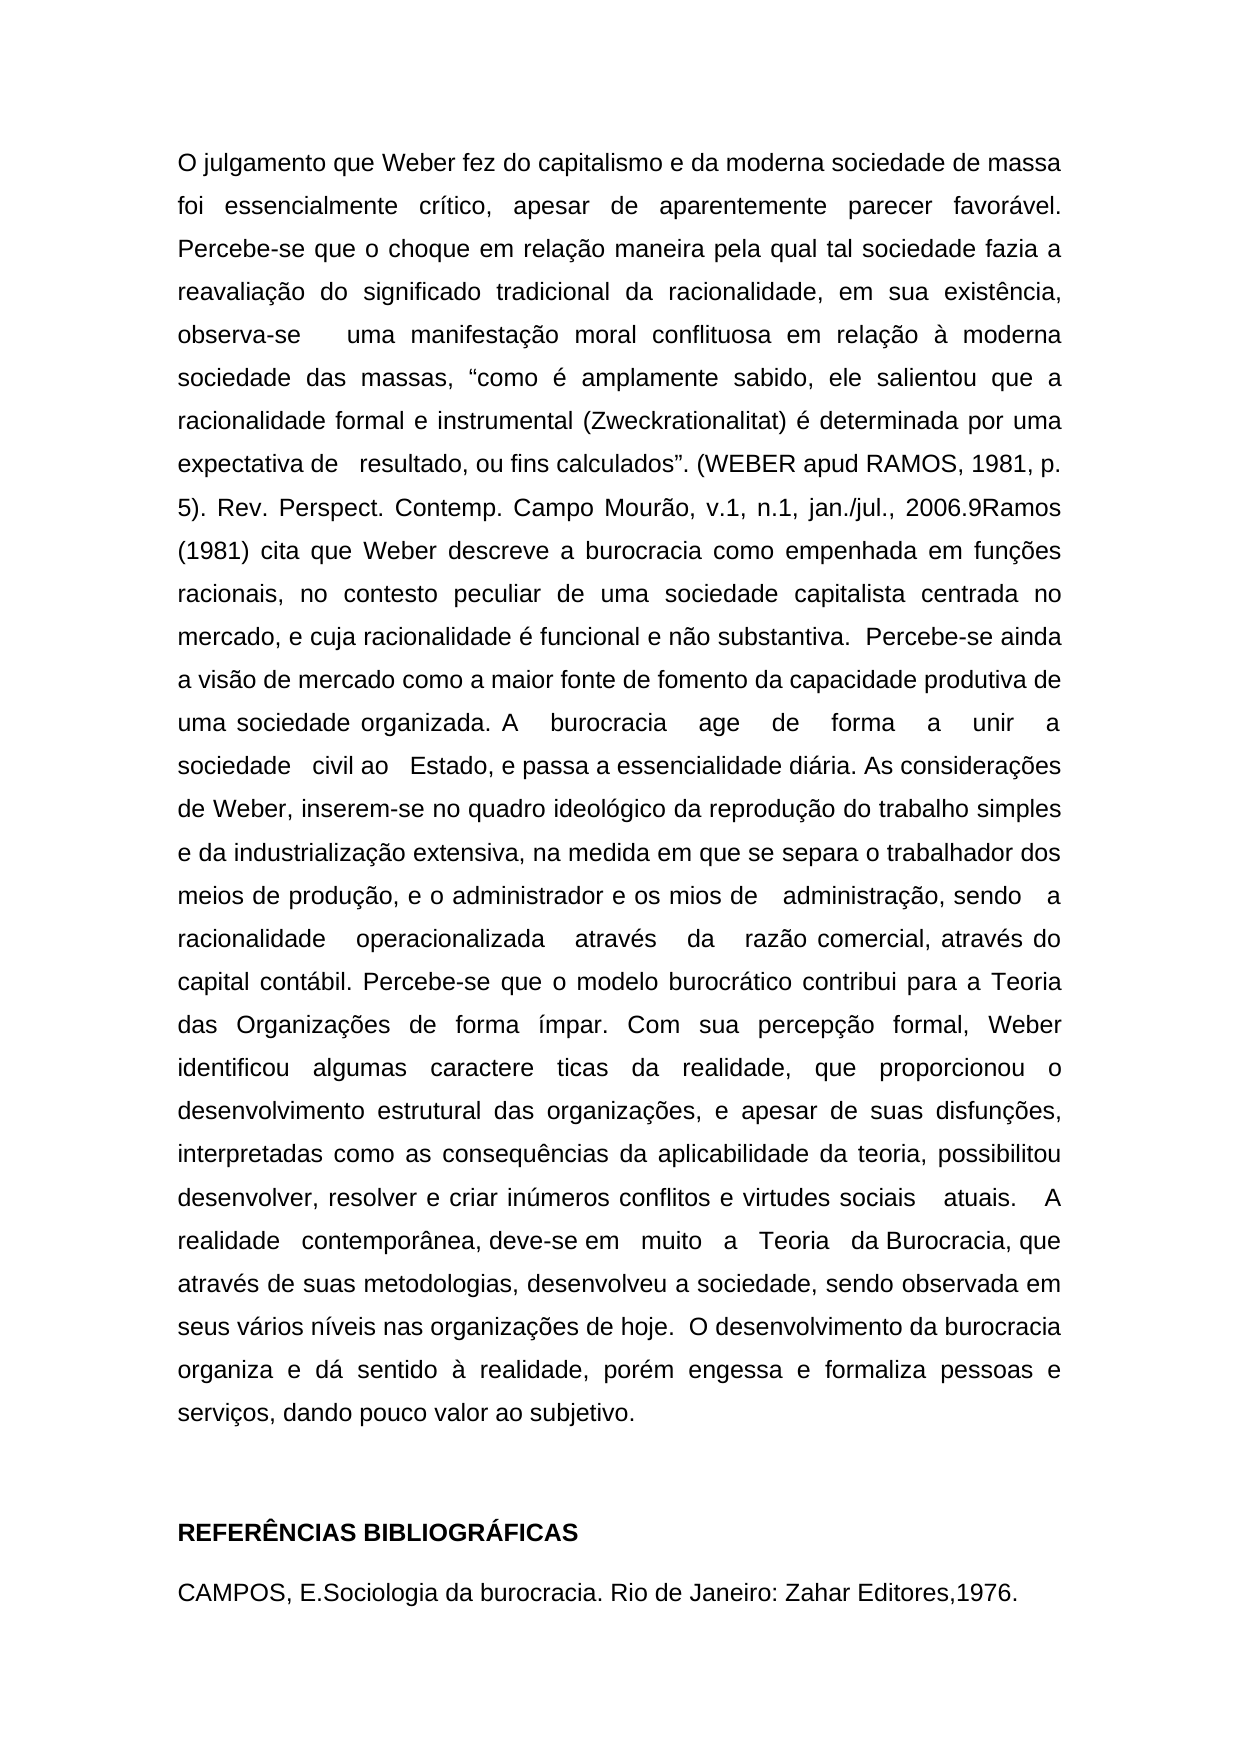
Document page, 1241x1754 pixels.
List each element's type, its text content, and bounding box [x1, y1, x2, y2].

text O julgamento que Weber fez do capitalismo e da moderna sociedade de massa foi essencialmente crítico, apesar de aparentemente parecer favorável. Percebe-se que o choque em relação maneira pela qual tal sociedade fazia a reavaliação do significado tradicional da racionalidade, em sua existência, observa-se uma manifestação moral conflituosa em relação à moderna sociedade das massas, “como é amplamente sabido, ele salientou que a racionalidade formal e instrumental (Zweckrationalitat) é determinada por uma expectativa de resultado, ou fins calculados”. (WEBER apud RAMOS, 1981, p. 5). Rev. Perspect. Contemp. Campo Mourão, v.1, n.1, jan./jul., 2006.9Ramos (1981) cita que Weber descreve a burocracia como empenhada em funções racionais, no contesto peculiar de uma sociedade capitalista centrada no mercado, e cuja racionalidade é funcional e não substantiva. Percebe-se ainda a visão de mercado como a maior fonte de fomento da capacidade produtiva de uma sociedade organizada. A burocracia age de forma a unir a sociedade civil ao Estado, e passa a essencialidade diária. As considerações de Weber, inserem-se no quadro ideológico da reprodução do trabalho simples e da industrialização extensiva, na medida em que se separa o trabalhador dos meios de produção, e o administrador e os mios de administração, sendo a racionalidade operacionalizada através da razão comercial, através do capital contábil. Percebe-se que o modelo burocrático contribui para a Teoria das Organizações de forma ímpar. Com sua percepção formal, Weber identificou algumas caractere ticas da realidade, que proporcionou o desenvolvimento estrutural das organizações, e apesar de suas disfunções, interpretadas como as consequências da aplicabilidade da teoria, possibilitou desenvolver, resolver e criar inúmeros conflitos e virtudes sociais atuais. A realidade contemporânea, deve-se em muito a Teoria da Burocracia, que através de suas metodologias, desenvolveu a sociedade, sendo observada em seus vários níveis nas organizações de hoje. O desenvolvimento da burocracia organiza e dá sentido à realidade, porém engessa e formaliza pessoas e serviços, dando pouco valor ao subjetivo. [177, 148, 1063, 1427]
text REFERÊNCIAS BIBLIOGRÁFICAS [177, 1518, 1063, 1547]
text CAMPOS, E.Sociologia da burocracia. Rio de Janeiro: Zahar Editores,1976. [177, 1578, 1063, 1606]
